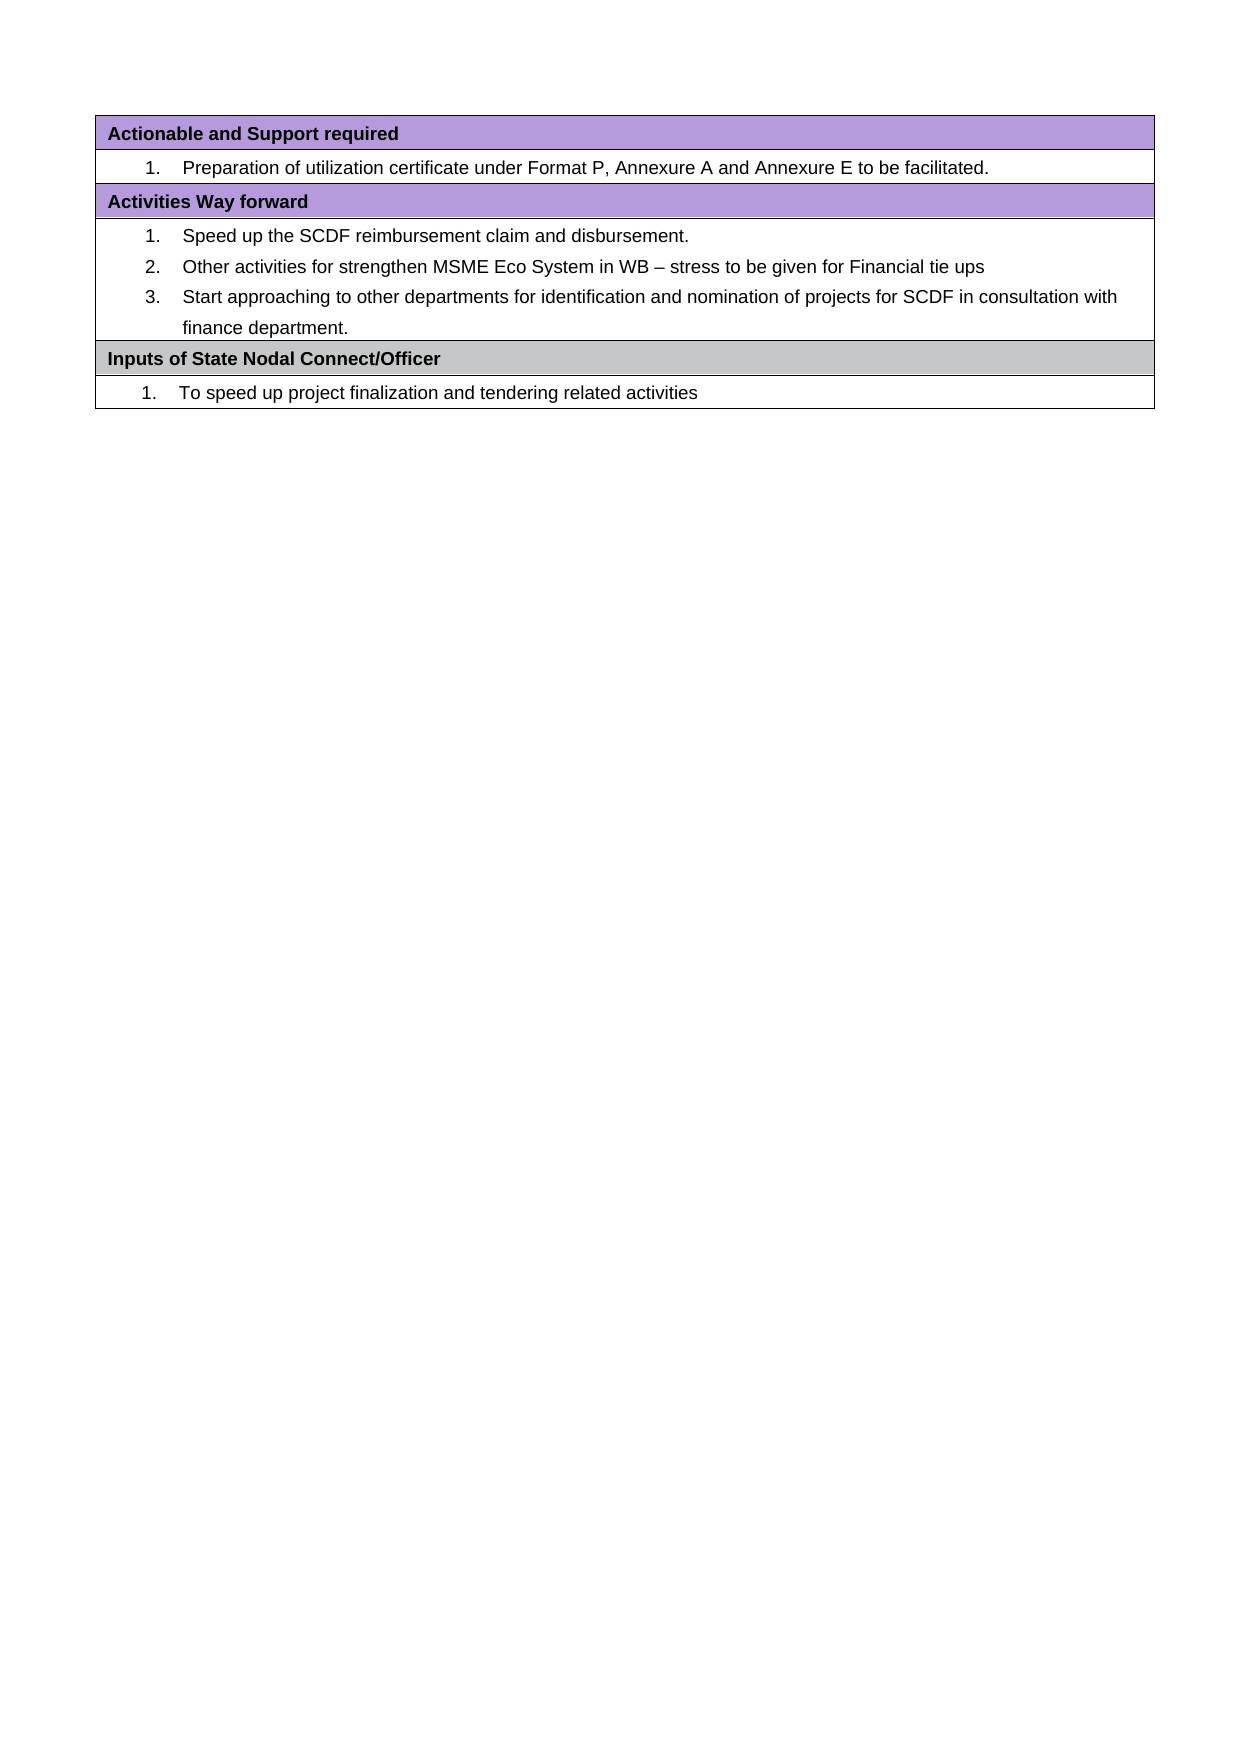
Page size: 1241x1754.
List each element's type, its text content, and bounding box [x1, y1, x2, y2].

table_cell Preparation of utilization certificate under Format P, Annexure A and Annexure E to be facilitated. [96, 150, 1154, 183]
table_cell Speed up the SCDF reimbursement claim and disbursement. Other activities for strengthen MSME Eco System in WB – stress to be given for Financial tie ups Start approaching to other departments for identification and nomination of projects for SCDF in consultation with finance department. [96, 219, 1154, 340]
table_cell To speed up project finalization and tendering related activities [96, 376, 1154, 408]
table_cell Inputs of State Nodal Connect/Officer [96, 341, 1154, 374]
table_cell Activities Way forward [96, 184, 1154, 217]
table_header Actionable and Support required [96, 116, 1154, 149]
